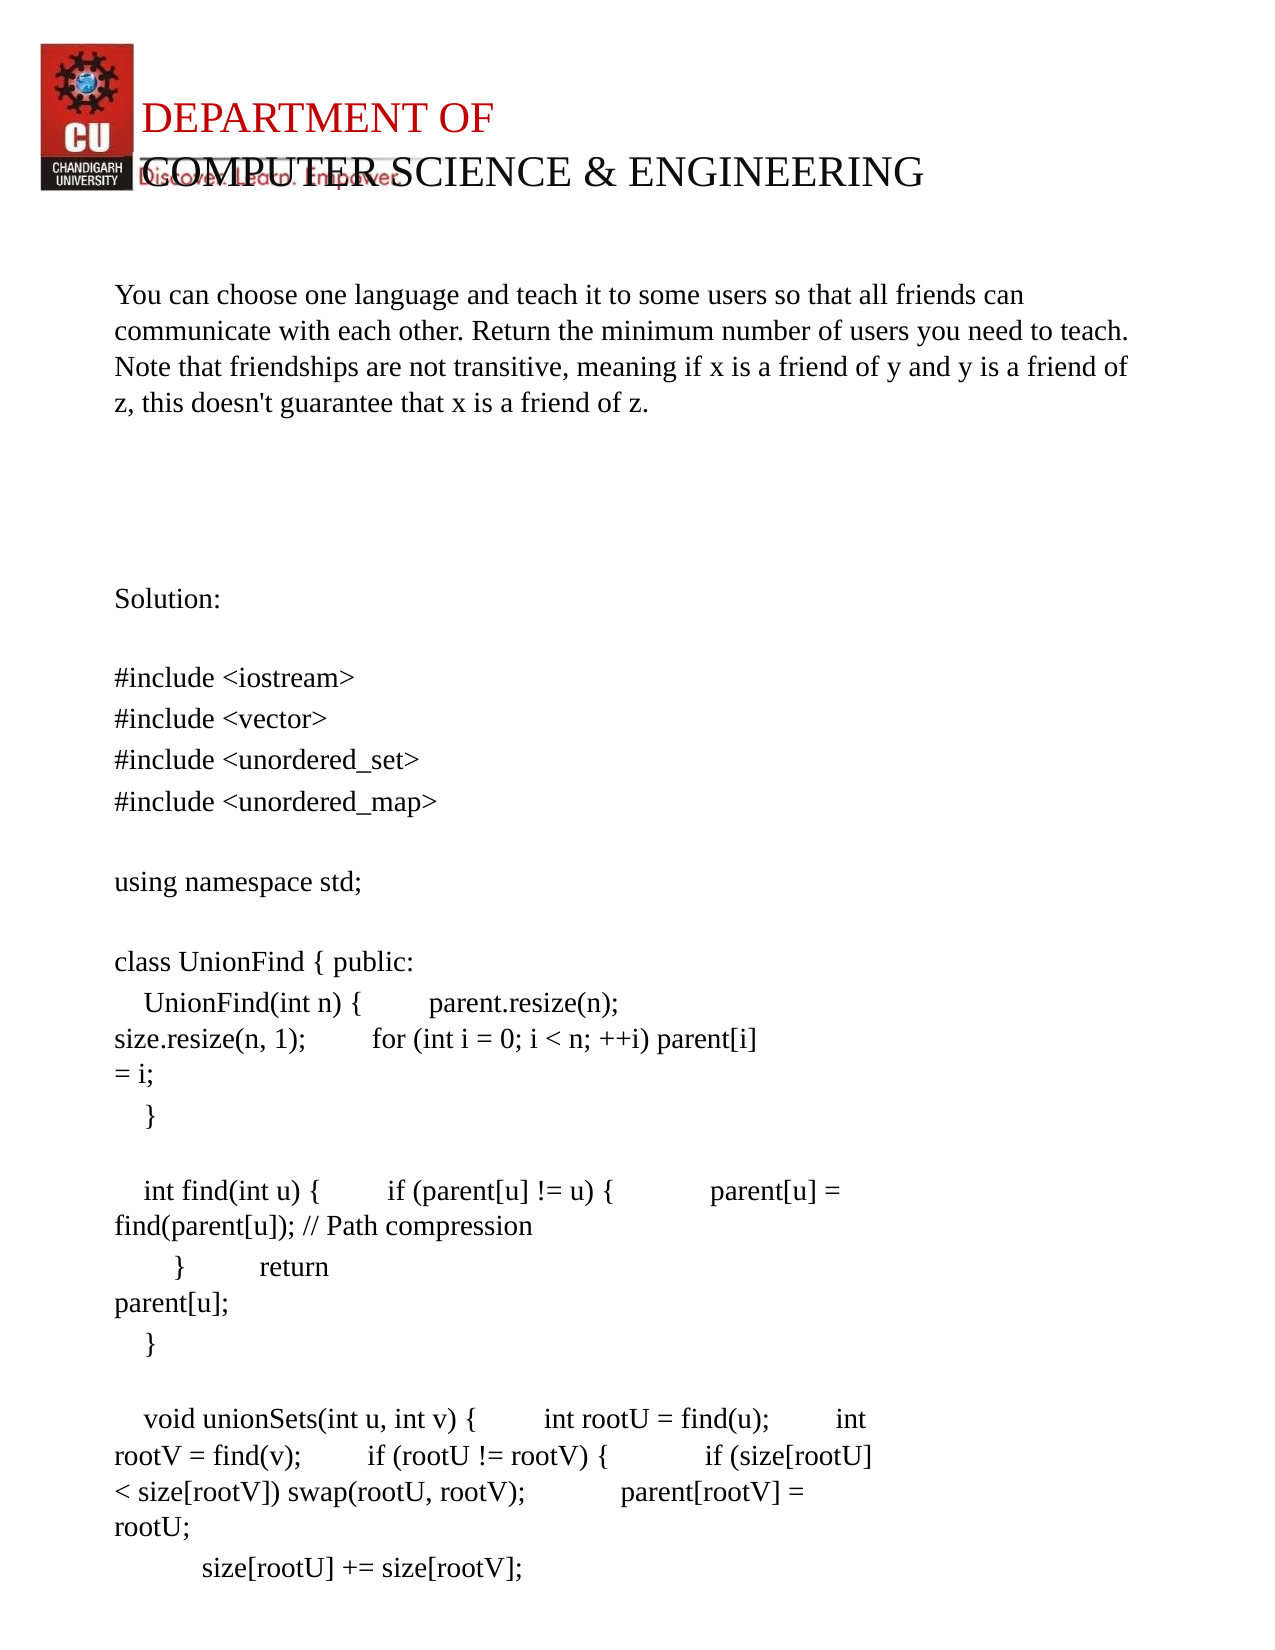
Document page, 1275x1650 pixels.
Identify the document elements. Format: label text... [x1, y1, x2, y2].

text } [114, 1098, 1146, 1131]
text rootV = find(v); if (rootU != rootV) { if (size[rootU] < size[rootV]) swap(rootU, rootV); parent[rootV] = rootU; [114, 1438, 874, 1543]
text } return parent[u]; [114, 1249, 365, 1319]
text int find(int u) { if (parent[u] != u) { parent[u] = find(parent[u]); // Path compression [114, 1173, 842, 1242]
text class UnionFind { public: [114, 944, 1146, 977]
text } [114, 1327, 1146, 1360]
text size[rootU] += size[rootV]; [114, 1551, 1146, 1584]
text #include <iostream> [114, 660, 1146, 694]
text void unionSets(int u, int v) { int rootU = find(u); int [114, 1402, 1146, 1435]
text UnionFind(int n) { parent.resize(n); size.resize(n, 1); for (int i = 0; i < n; ++i) parent[i] = i; [114, 985, 759, 1090]
text #include <vector> [114, 701, 1146, 735]
text #include <unordered_set> [114, 742, 1146, 776]
text #include <unordered_map> [114, 784, 1146, 817]
picture [40, 43, 529, 191]
picture [522, 159, 529, 184]
text Solution: [114, 581, 1146, 614]
text using namespace std; [114, 864, 1146, 897]
